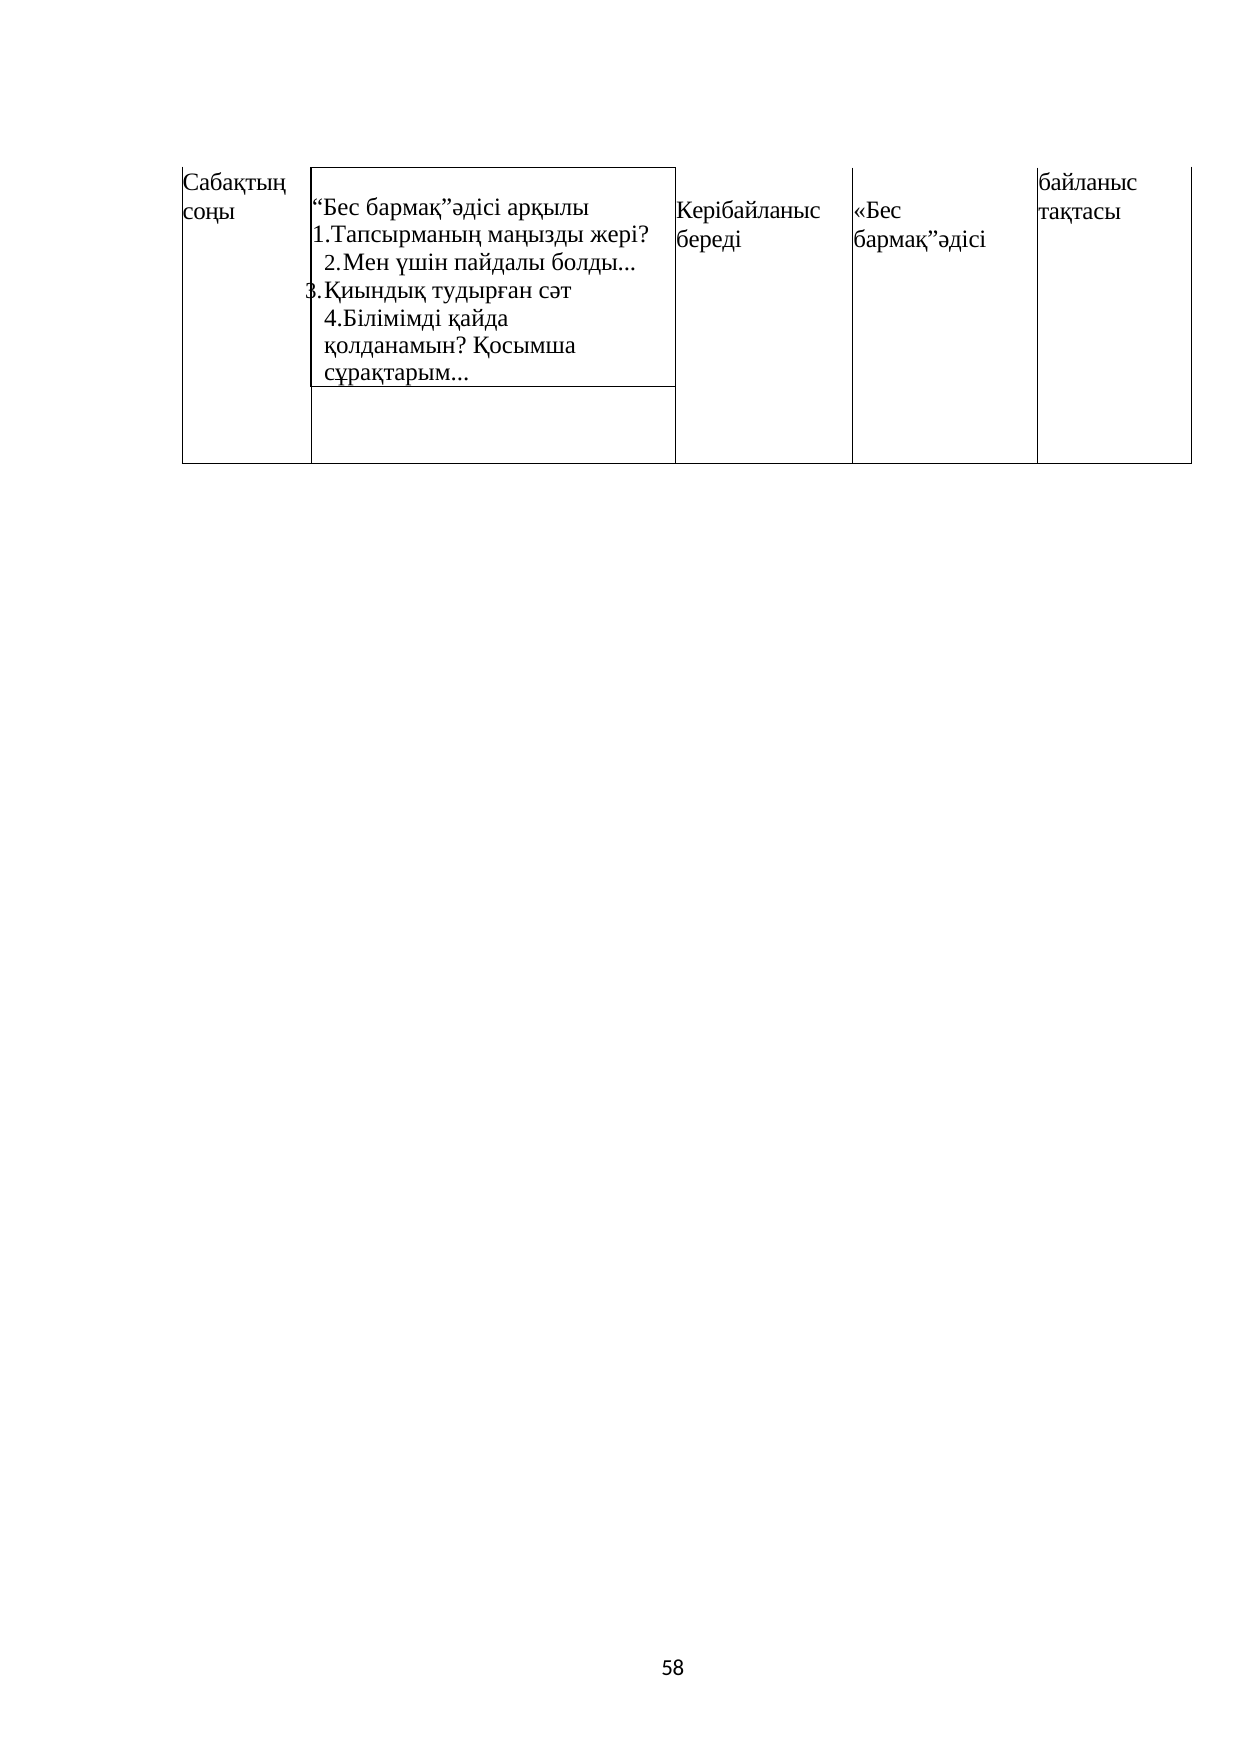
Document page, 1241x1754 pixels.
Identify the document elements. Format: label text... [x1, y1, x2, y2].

table_cell [312, 387, 675, 463]
table_cell [1038, 386, 1191, 463]
table_cell [853, 386, 1037, 463]
table_cell Сабақтың соңы [183, 167, 310, 386]
table_cell [676, 386, 852, 463]
table_cell Керібайланыс береді [676, 167, 852, 386]
table_cell [183, 386, 311, 463]
table_cell байланыс тақтасы [1038, 167, 1191, 386]
table_cell «Бес бармақ”әдісі [853, 167, 1037, 386]
table_cell “Бес бармақ”әдісі арқылы 1.Тапсырманың маңызды жері? Мен үшін пайдалы болды... Қиындық тудырған сәт 4.Білімімді қайда қолданамын? Қосымша сұрақтарым... [312, 168, 675, 386]
